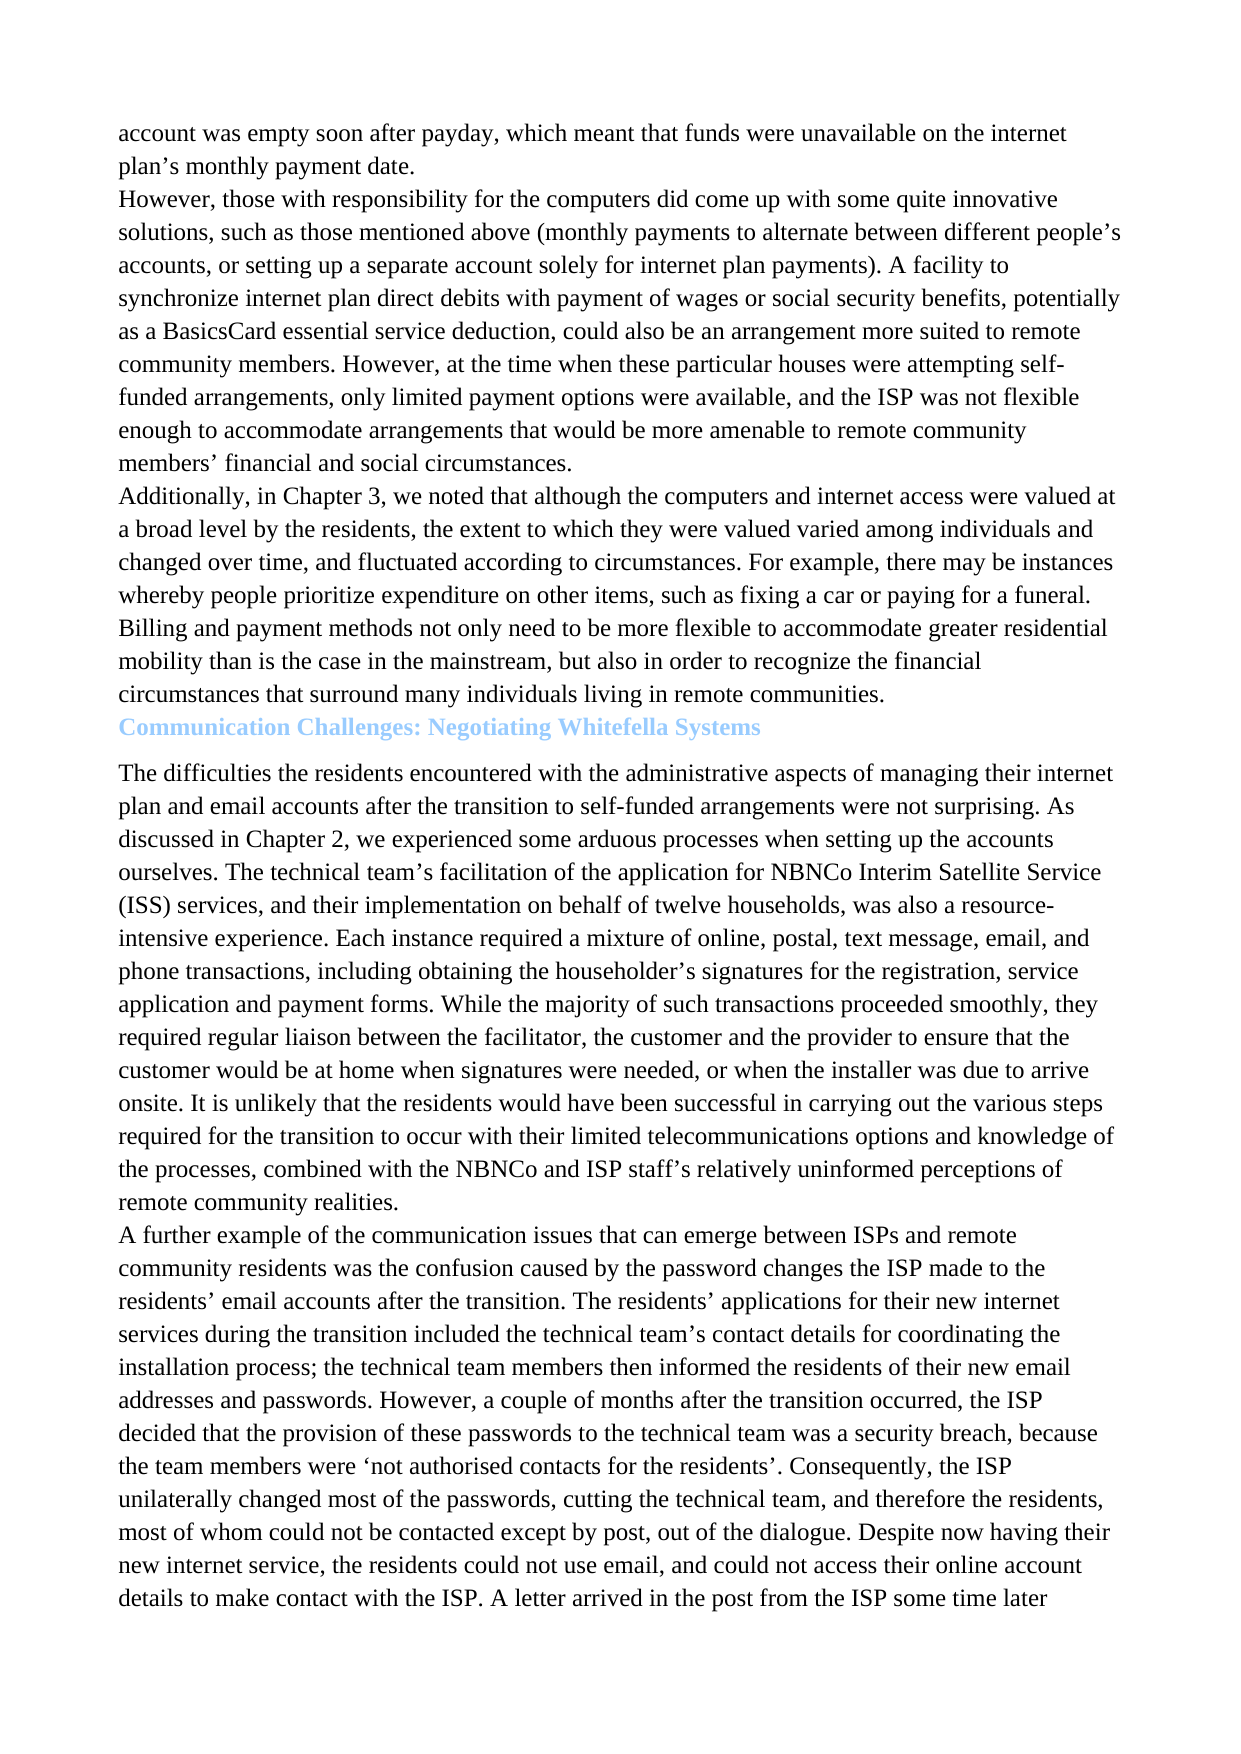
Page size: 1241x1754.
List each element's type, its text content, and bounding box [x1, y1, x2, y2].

subtitle Communication Challenges: Negotiating Whitefella Systems [118, 712, 1122, 741]
text However, those with responsibility for the computers did come up with some quite innovative solutions, such as those mentioned above (monthly payments to alternate between different people’s accounts, or setting up a separate account solely for internet plan payments). A facility to synchronize internet plan direct debits with payment of wages or social security benefits, potentially as a BasicsCard essential service deduction, could also be an arrangement more suited to remote community members. However, at the time when these particular houses were attempting self-funded arrangements, only limited payment options were available, and the ISP was not flexible enough to accommodate arrangements that would be more amenable to remote community members’ financial and social circumstances. [118, 184, 1122, 477]
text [118, 1220, 1122, 1612]
text The difficulties the residents encountered with the administrative aspects of managing their internet plan and email accounts after the transition to self-funded arrangements were not surprising. As discussed in Chapter 2, we experienced some arduous processes when setting up the accounts ourselves. The technical team’s facilitation of the application for NBNCo Interim Satellite Service (ISS) services, and their implementation on behalf of twelve households, was also a resource-intensive experience. Each instance required a mixture of online, postal, text message, email, and phone transactions, including obtaining the householder’s signatures for the registration, service application and payment forms. While the majority of such transactions proceeded smoothly, they required regular liaison between the facilitator, the customer and the provider to ensure that the customer would be at home when signatures were needed, or when the installer was due to arrive onsite. It is unlikely that the residents would have been successful in carrying out the various steps required for the transition to occur with their limited telecommunications options and knowledge of the processes, combined with the NBNCo and ISP staff’s relatively uninformed perceptions of remote community realities. [118, 758, 1122, 1216]
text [118, 118, 1122, 180]
text Additionally, in Chapter 3, we noted that although the computers and internet access were valued at a broad level by the residents, the extent to which they were valued varied among individuals and changed over time, and fluctuated according to circumstances. For example, there may be instances whereby people prioritize expenditure on other items, such as fixing a car or paying for a funeral. Billing and payment methods not only need to be more flexible to accommodate greater residential mobility than is the case in the mainstream, but also in order to recognize the financial circumstances that surround many individuals living in remote communities. [118, 481, 1122, 708]
